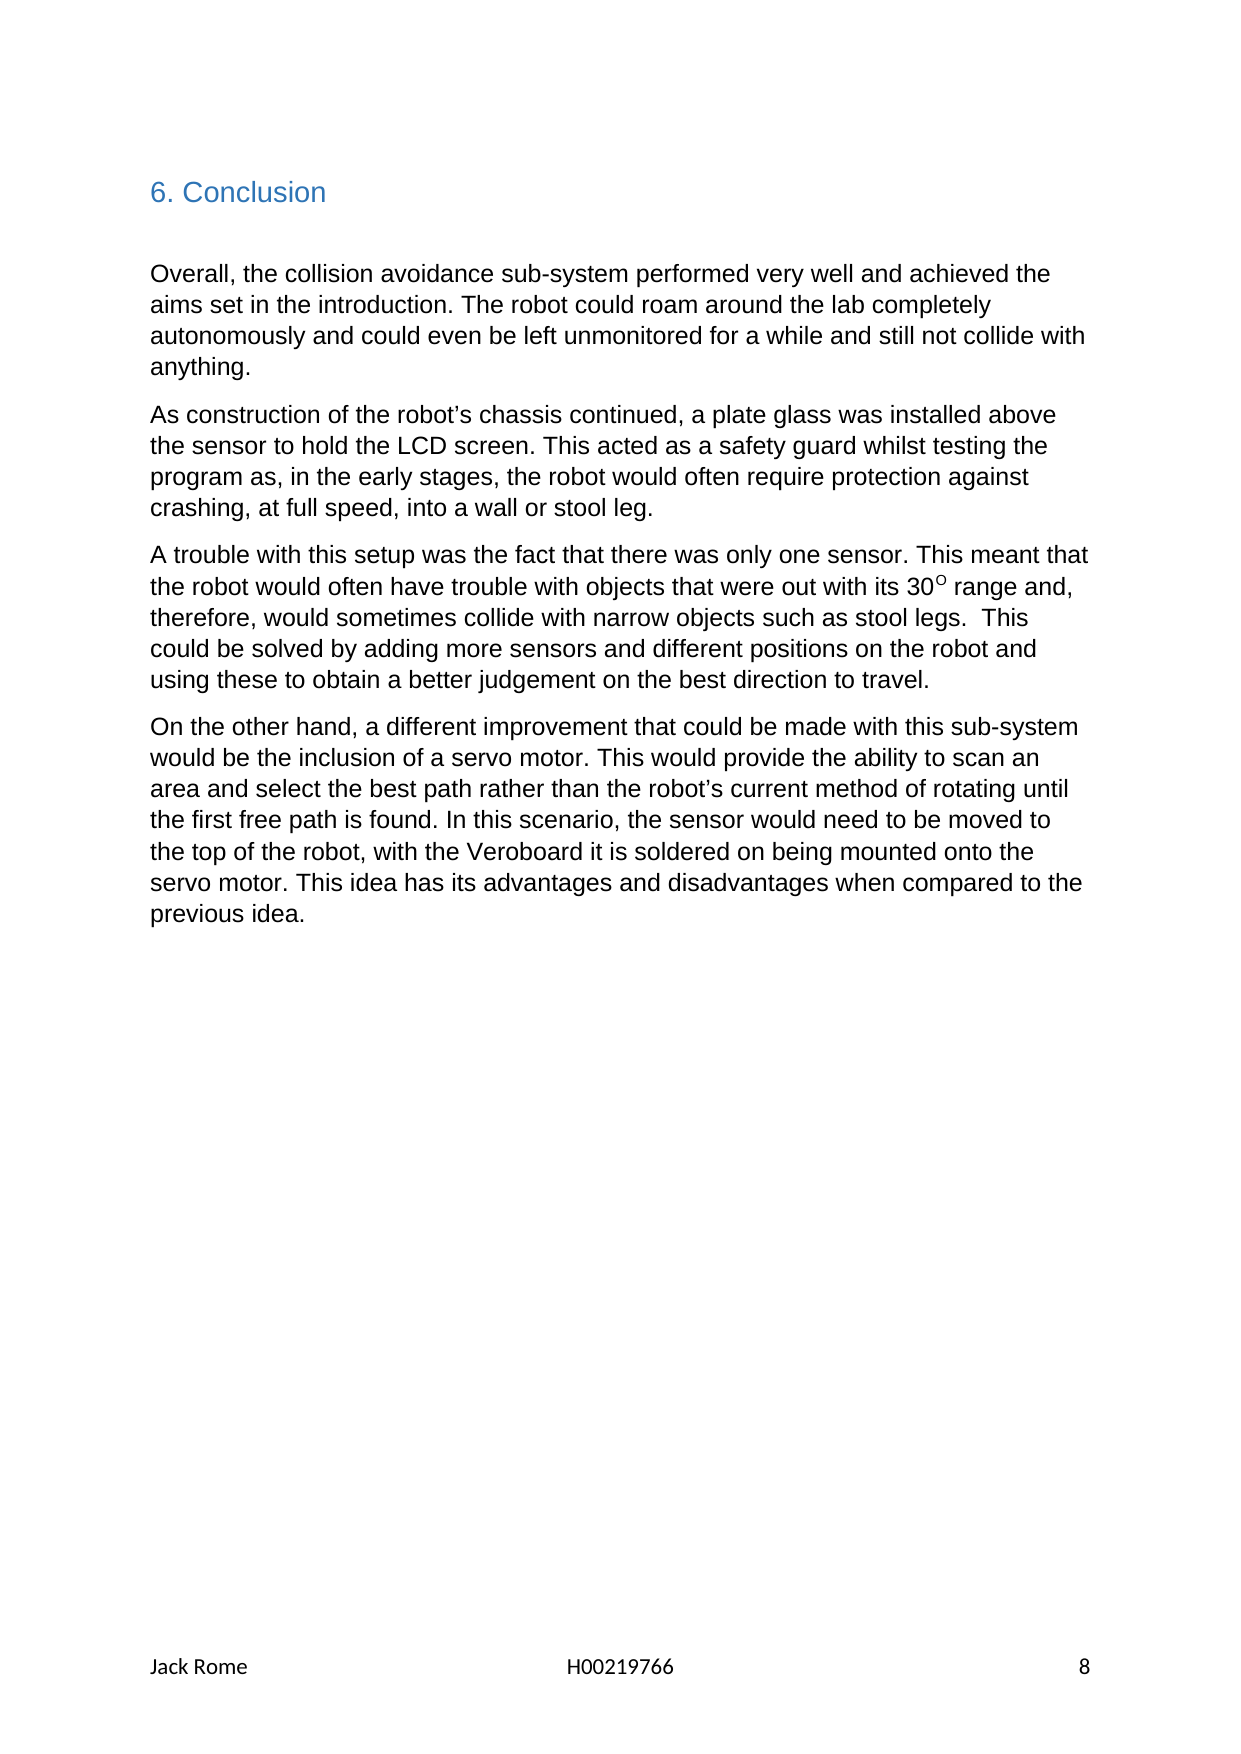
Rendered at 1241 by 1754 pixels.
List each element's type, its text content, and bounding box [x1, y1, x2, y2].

subtitle 6. Conclusion [150, 175, 1090, 208]
text As construction of the robot’s chassis continued, a plate glass was installed above the sensor to hold the LCD screen. This acted as a safety guard whilst testing the program as, in the early stages, the robot would often require protection against crashing, at full speed, into a wall or stool leg. [150, 400, 1090, 522]
text Overall, the collision avoidance sub-system performed very well and achieved the aims set in the introduction. The robot could roam around the lab completely autonomously and could even be left unmonitored for a while and still not collide with anything. [150, 259, 1090, 381]
text On the other hand, a different improvement that could be made with this sub-system would be the inclusion of a servo motor. This would provide the ability to scan an area and select the best path rather than the robot’s current method of rotating until the first free path is found. In this scenario, the sensor would need to be moved to the top of the robot, with the Veroboard it is soldered on being mounted onto the servo motor. This idea has its advantages and disadvantages when compared to the previous idea. [150, 712, 1090, 927]
text A trouble with this setup was the fact that there was only one sensor. This meant that the robot would often have trouble with objects that were out with its 30O range and, therefore, would sometimes collide with narrow objects such as stool legs. This could be solved by adding more sensors and different positions on the robot and using these to obtain a better judgement on the best direction to travel. [150, 541, 1090, 693]
